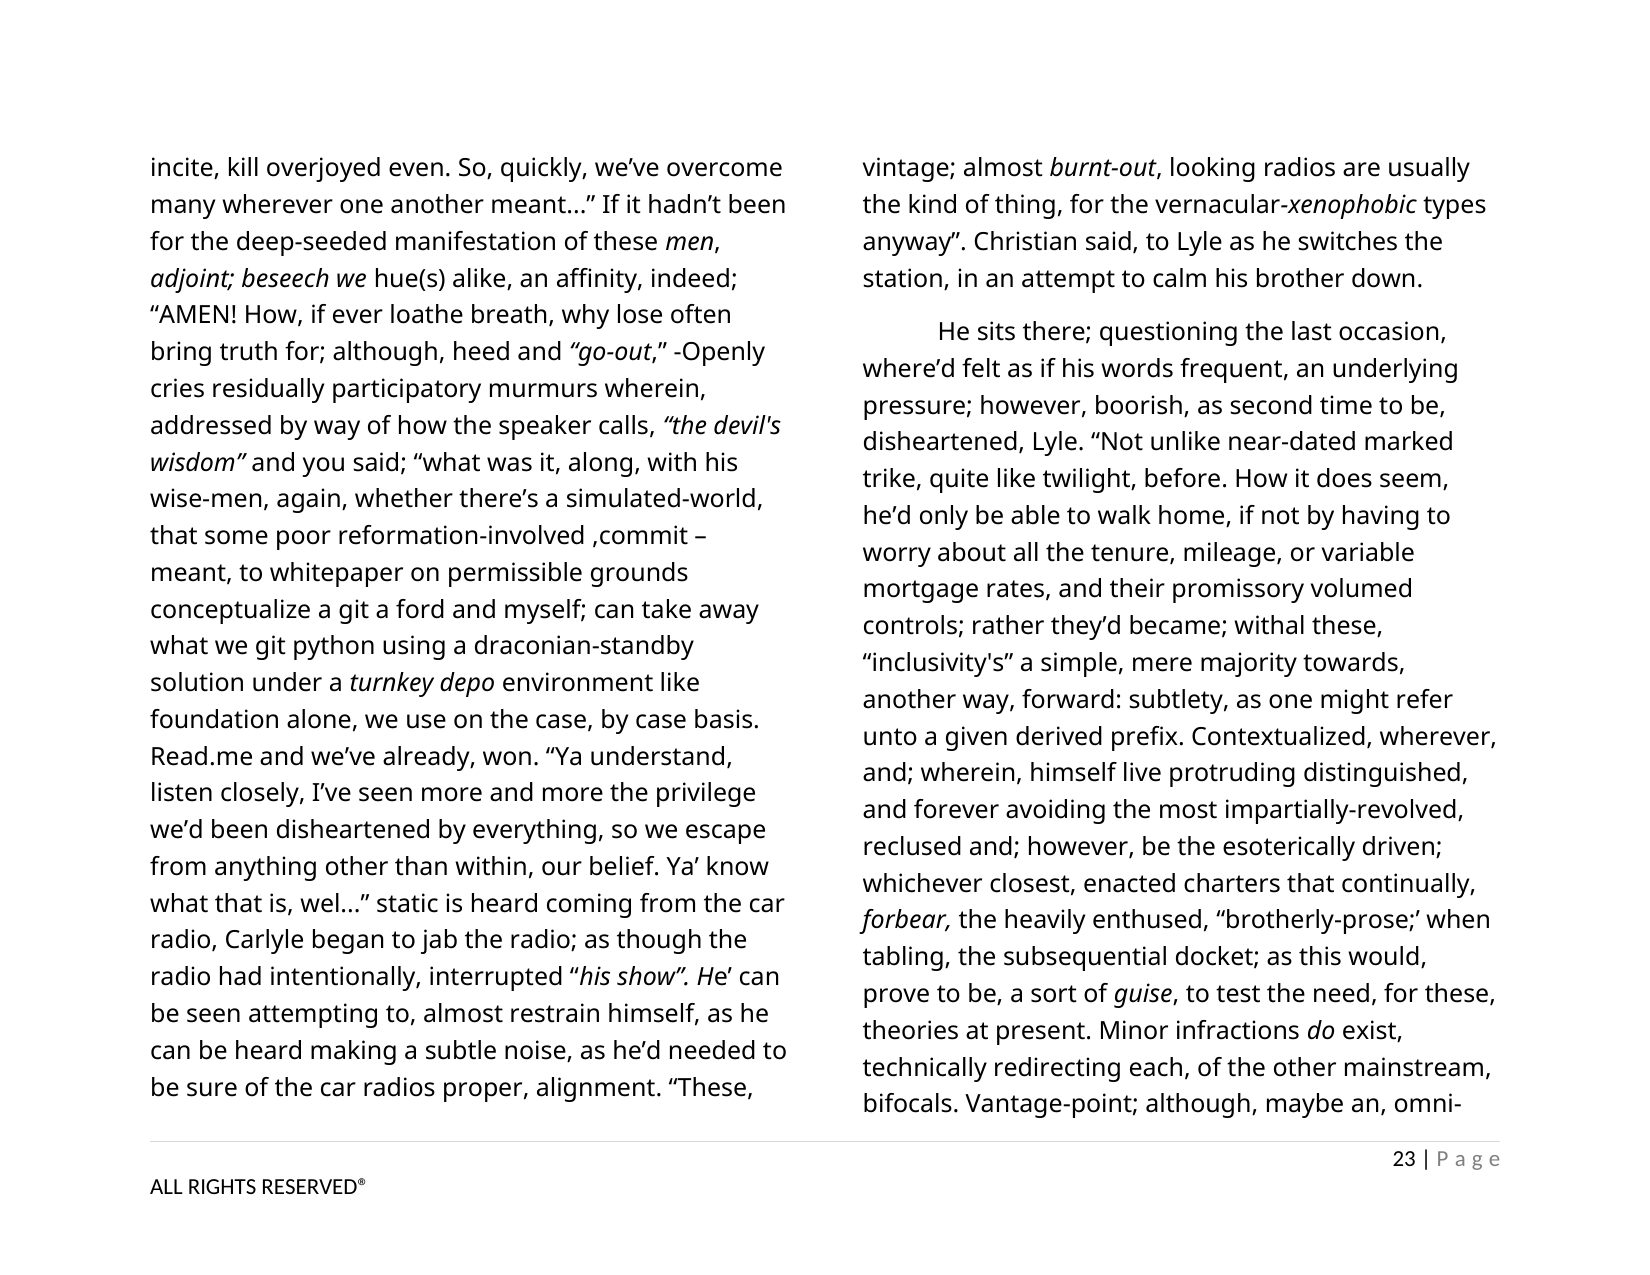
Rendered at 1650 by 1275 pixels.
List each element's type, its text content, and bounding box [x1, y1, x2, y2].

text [862, 150, 1500, 294]
